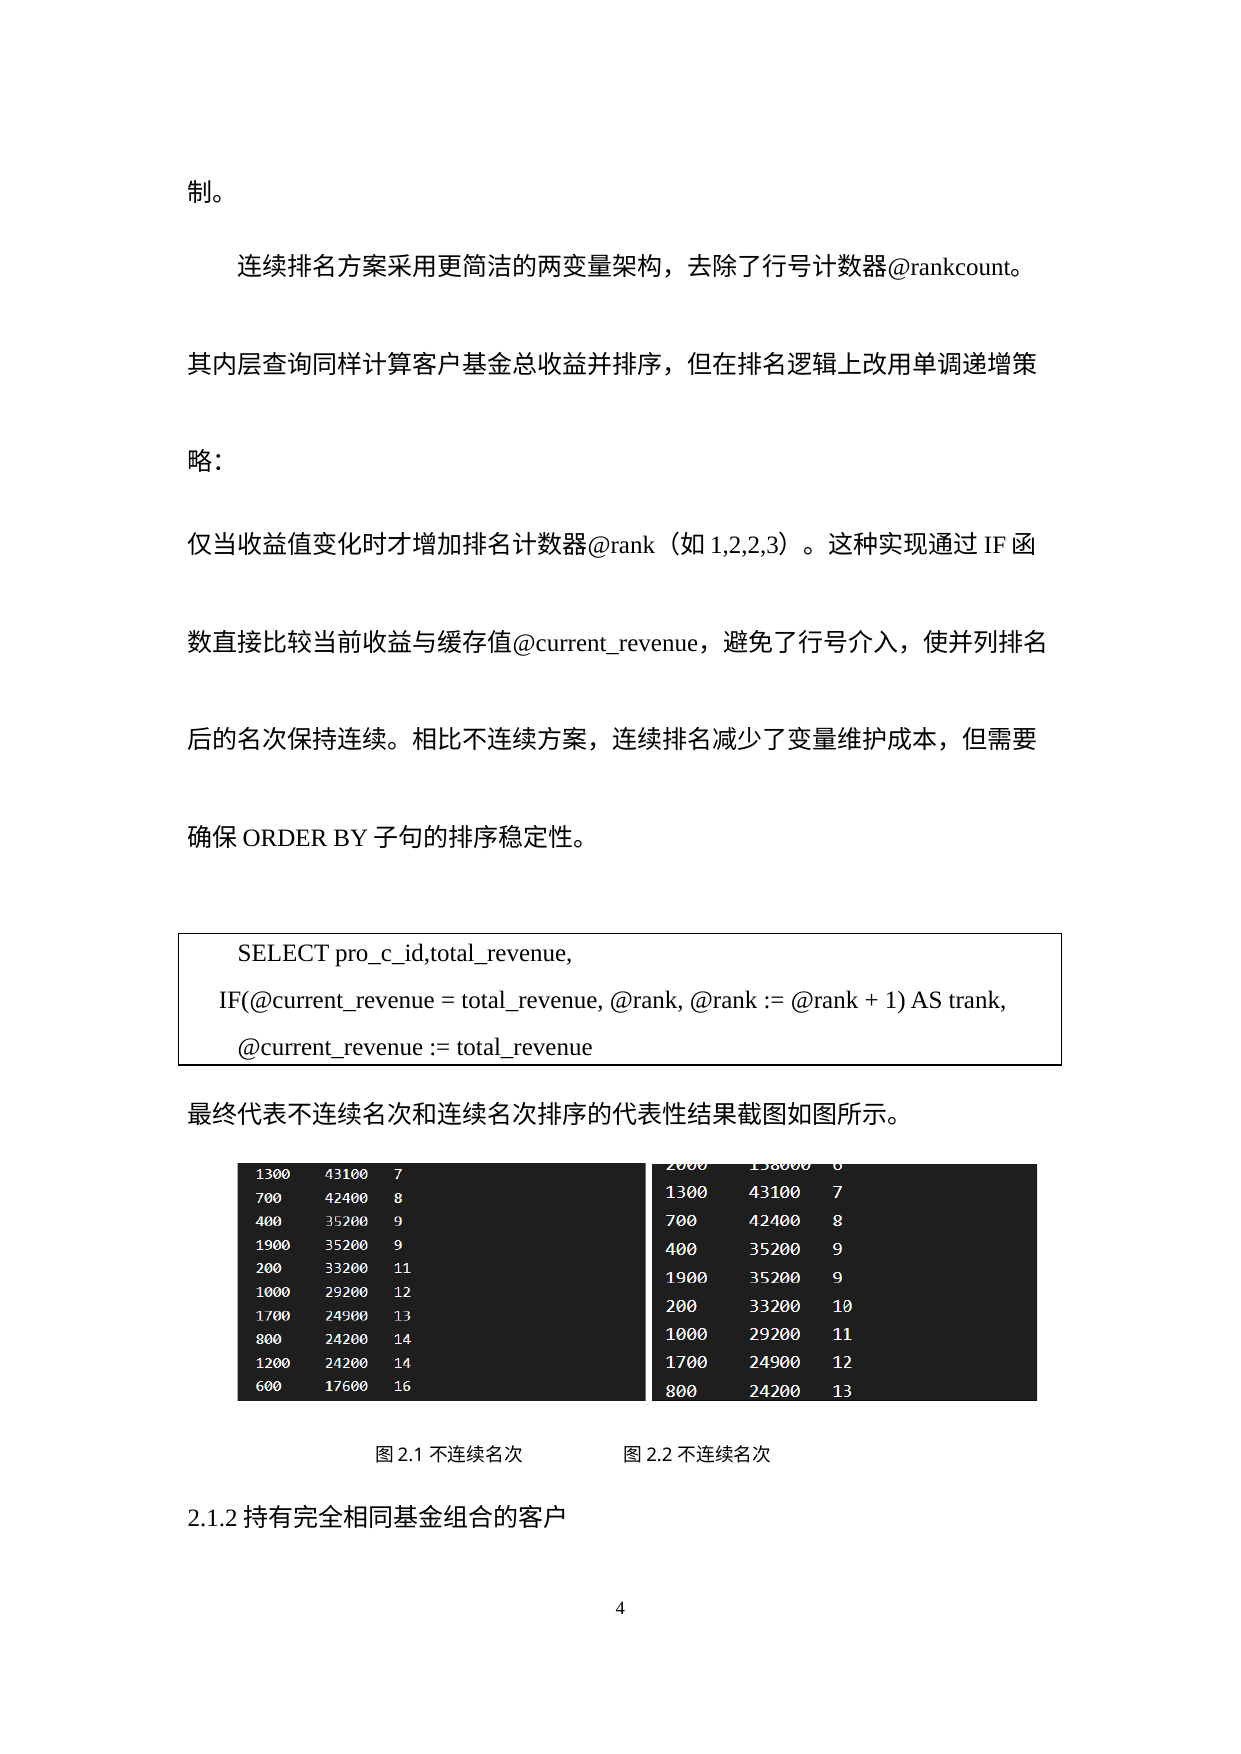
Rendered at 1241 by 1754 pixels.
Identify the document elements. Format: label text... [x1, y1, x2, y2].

text 连续排名方案采用更简洁的两变量架构，去除了行号计数器@rankcount。其内层查询同样计算客户基金总收益并排序，但在排名逻辑上改用单调递增策略： [187, 232, 1053, 492]
text SELECT pro_c_id,total_revenue, [179, 934, 1061, 969]
picture [652, 1164, 1038, 1401]
text 最终代表不连续名次和连续名次排序的代表性结果截图如图所示。 [187, 1080, 1053, 1145]
text 2.1.2 持有完全相同基金组合的客户 [187, 1483, 1053, 1548]
text 仅当收益值变化时才增加排名计数器@rank（如1,2,2,3）。这种实现通过IF函数直接比较当前收益与缓存值@current_revenue，避免了行号介入，使并列排名后的名次保持连续。相比不连续方案，连续排名减少了变量维护成本，但需要确保ORDER BY子句的排序稳定性。 [187, 511, 1053, 868]
text IF(@current_revenue = total_revenue, @rank, @rank := @rank + 1) AS trank, [179, 980, 1061, 1016]
picture [237, 1163, 646, 1401]
text @current_revenue := total_revenue [179, 1027, 1061, 1064]
text 图2.1 不连续名次 图2.2 不连续名次 [187, 1437, 1053, 1470]
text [187, 158, 1053, 223]
